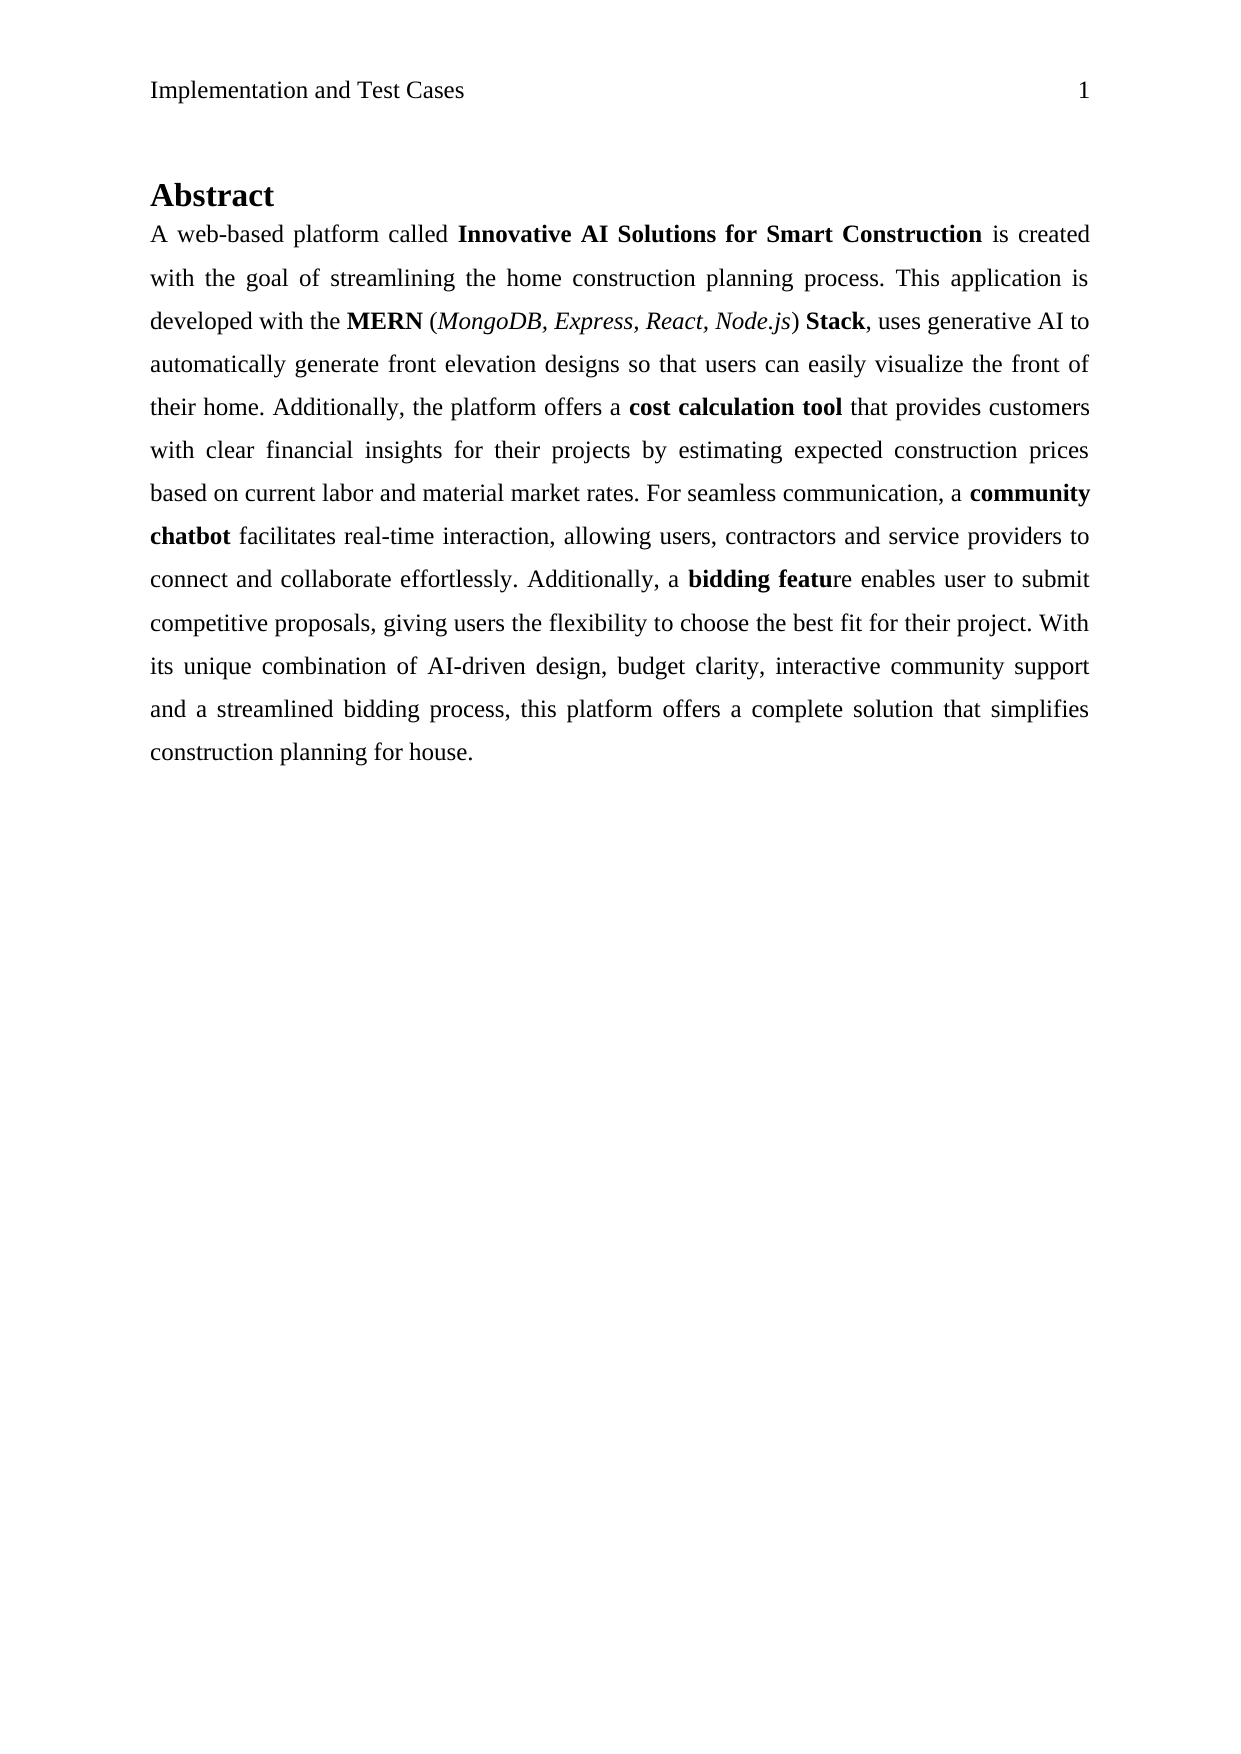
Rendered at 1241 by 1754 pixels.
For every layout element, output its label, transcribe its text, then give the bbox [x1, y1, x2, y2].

subtitle Abstract [150, 175, 1090, 213]
text A web-based platform called Innovative AI Solutions for Smart Construction is created with the goal of streamlining the home construction planning process. This application is developed with the MERN (MongoDB, Express, React, Node.js) Stack, uses generative AI to automatically generate front elevation designs so that users can easily visualize the front of their home. Additionally, the platform offers a cost calculation tool that provides customers with clear financial insights for their projects by estimating expected construction prices based on current labor and material market rates. For seamless communication, a community chatbot facilitates real-time interaction, allowing users, contractors and service providers to connect and collaborate effortlessly. Additionally, a bidding feature enables user to submit competitive proposals, giving users the flexibility to choose the best fit for their project. With its unique combination of AI-driven design, budget clarity, interactive community support and a streamlined bidding process, this platform offers a complete solution that simplifies construction planning for house. [150, 219, 1090, 766]
